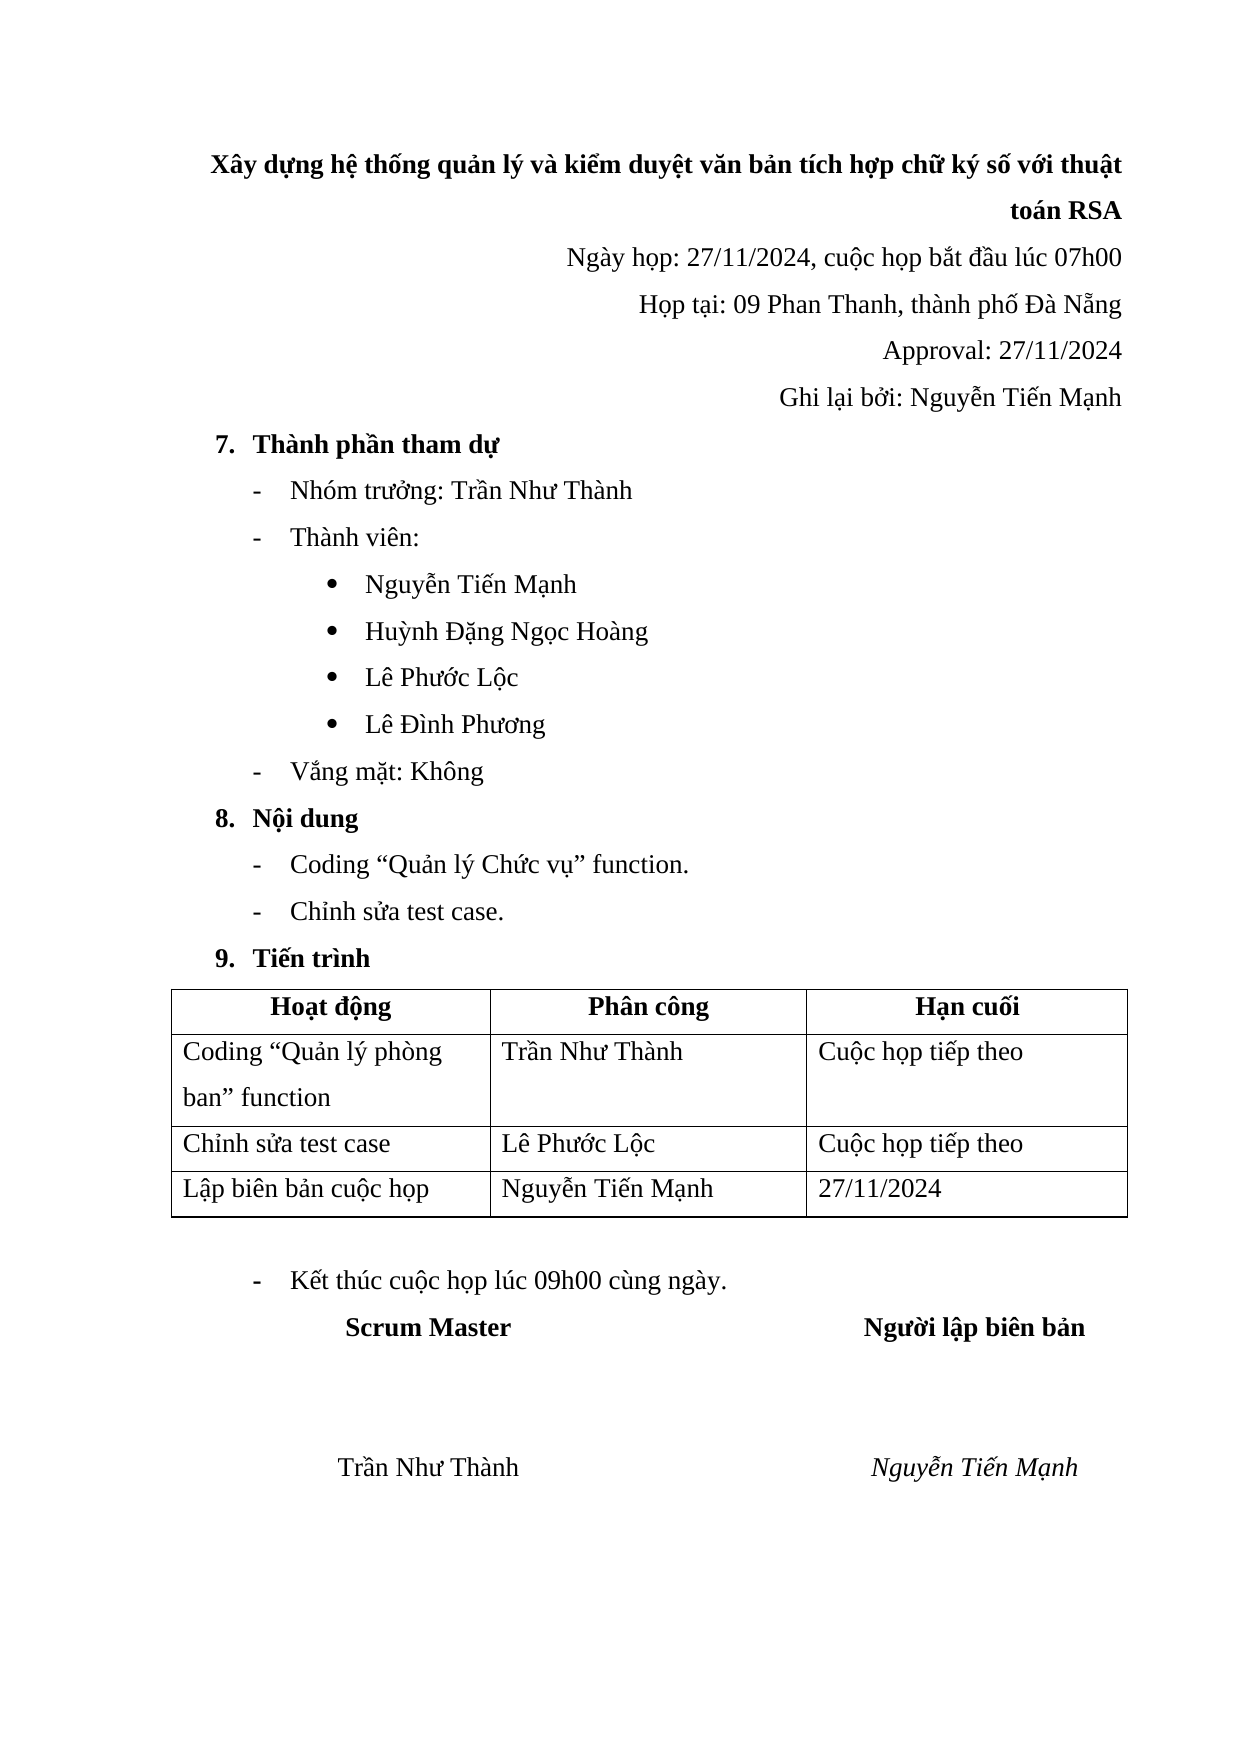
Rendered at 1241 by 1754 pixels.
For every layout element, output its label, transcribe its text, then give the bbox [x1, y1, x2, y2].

table_cell Trần Như Thành [491, 1035, 806, 1126]
list Thành phần tham dự [215, 428, 1122, 459]
table_cell 27/11/2024 [807, 1172, 1127, 1216]
list Huỳnh Đặng Ngọc Hoàng [327, 614, 1122, 646]
text Approval: 27/11/2024 [177, 334, 1122, 366]
list Nội dung [215, 802, 1122, 833]
table_cell Cuộc họp tiếp theo [807, 1127, 1127, 1171]
text Ghi lại bởi: Nguyễn Tiến Mạnh [177, 381, 1122, 412]
text Họp tại: 09 Phan Thanh, thành phố Đà Nẵng [177, 288, 1122, 319]
list Lê Đình Phương [327, 708, 1122, 739]
table_cell Chỉnh sửa test case [172, 1127, 490, 1171]
table_header Phân công [491, 990, 806, 1034]
table_cell Lập biên bản cuộc họp [172, 1172, 490, 1216]
list Kết thúc cuộc họp lúc 09h00 cùng ngày. [252, 1264, 1122, 1295]
table_cell Cuộc họp tiếp theo [807, 1035, 1127, 1126]
list Nhóm trưởng: Trần Như Thành [252, 474, 1122, 506]
list Coding “Quản lý Chức vụ” function. [252, 848, 1122, 880]
list Vắng mặt: Không [252, 755, 1122, 786]
list Scrum Master Người lập biên bản [290, 1311, 1122, 1342]
list Tiến trình [215, 942, 1122, 973]
table_cell Coding “Quản lý phòng ban” function [172, 1035, 490, 1126]
list Chỉnh sửa test case. [252, 895, 1122, 926]
list Thành viên: [252, 521, 1122, 552]
list Nguyễn Tiến Mạnh [327, 568, 1122, 599]
table_cell Nguyễn Tiến Mạnh [491, 1172, 806, 1216]
text Ngày họp: 27/11/2024, cuộc họp bắt đầu lúc 07h00 [177, 241, 1122, 272]
table_header Hoạt động [172, 990, 490, 1034]
list Lê Phước Lộc [327, 661, 1122, 693]
list Trần Như Thành Nguyễn Tiến Mạnh [290, 1451, 1122, 1482]
text Xây dựng hệ thống quản lý và kiểm duyệt văn bản tích hợp chữ ký số với thuật toán RSA [177, 148, 1122, 226]
table_cell Lê Phước Lộc [491, 1127, 806, 1171]
table_header Hạn cuối [807, 990, 1127, 1034]
